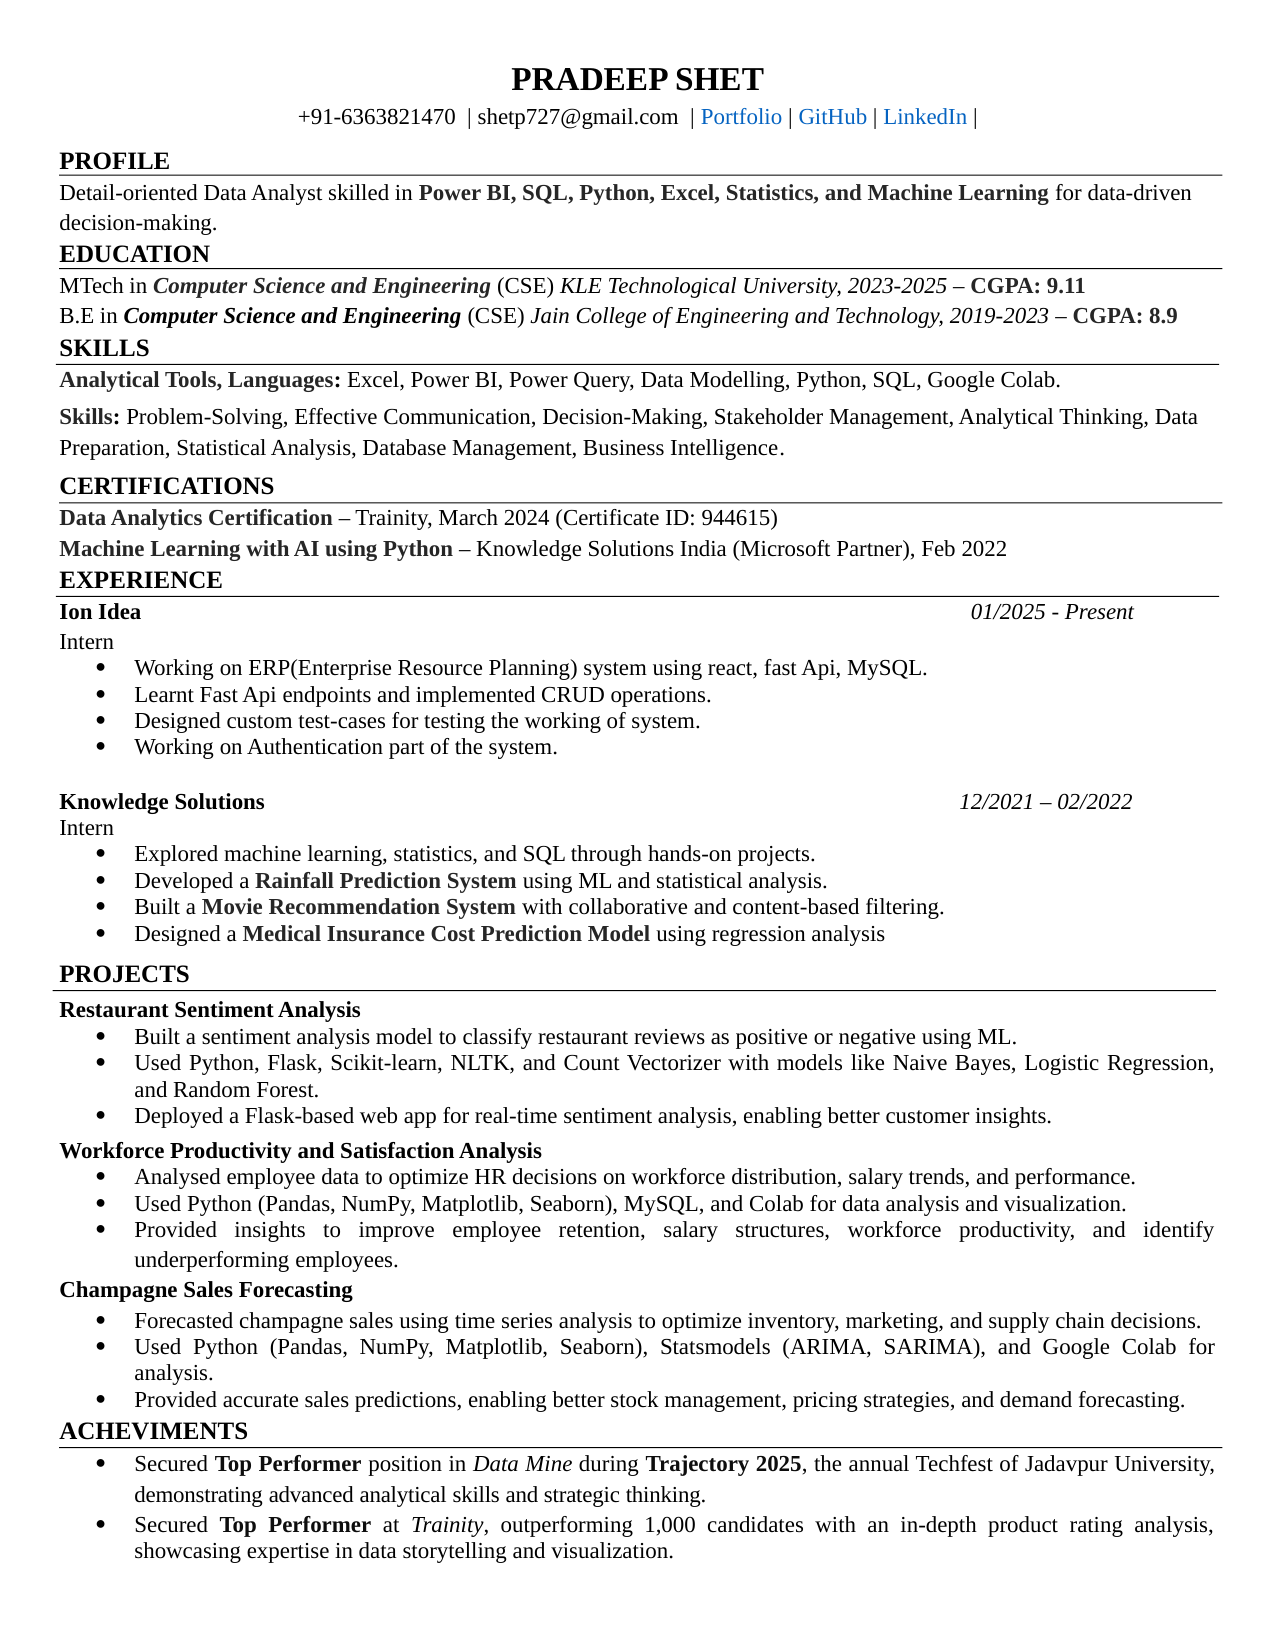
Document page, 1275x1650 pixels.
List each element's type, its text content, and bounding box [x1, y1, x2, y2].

text Intern [59, 814, 1216, 841]
list Explored machine learning, statistics, and SQL through hands-on projects. [97, 841, 1216, 867]
list Used Python (Pandas, NumPy, Matplotlib, Seaborn), Statsmodels (ARIMA, SARIMA), and Google Colab for analysis. [97, 1333, 1216, 1386]
text Detail-oriented Data Analyst skilled in Power BI, SQL, Python, Excel, Statistics, and Machine Learning for data-driven decision-making. [59, 179, 1216, 235]
text MTech in Computer Science and Engineering (CSE) KLE Technological University, 2023-2025 – CGPA: 9.11 [59, 272, 1216, 299]
list Champagne Sales Forecasting [59, 1277, 1216, 1303]
list Deployed a Flask-based web app for real-time sentiment analysis, enabling better customer insights. [97, 1102, 1216, 1128]
list Working on ERP(Enterprise Resource Planning) system using react, fast Api, MySQL. [97, 654, 1216, 681]
text Machine Learning with AI using Python – Knowledge Solutions India (Microsoft Partner), Feb 2022 [59, 534, 1216, 561]
text EDUCATION [59, 239, 1216, 268]
text Intern [59, 628, 1216, 654]
list Working on Authentication part of the system. [97, 733, 1216, 760]
text Workforce Productivity and Satisfaction Analysis [59, 1137, 1216, 1163]
text +91-6363821470 | shetp727@gmail.com | Portfolio | GitHub | LinkedIn | [59, 103, 1216, 129]
text Ion Idea 01/2025 - Present [59, 598, 1216, 624]
list Designed custom test-cases for testing the working of system. [97, 707, 1216, 733]
list Provided accurate sales predictions, enabling better stock management, pricing strategies, and demand forecasting. [97, 1386, 1216, 1412]
text EXPERIENCE [59, 565, 1216, 593]
text Knowledge Solutions 12/2021 – 02/2022 [59, 788, 1216, 814]
text Skills: Problem-Solving, Effective Communication, Decision-Making, Stakeholder Management, Analytical Thinking, Data Preparation, Statistical Analysis, Database Management, Business Intelligence. [59, 403, 1216, 460]
list Used Python (Pandas, NumPy, Matplotlib, Seaborn), MySQL, and Colab for data analysis and visualization. [97, 1190, 1216, 1216]
list Built a Movie Recommendation System with collaborative and content-based filtering. [97, 893, 1216, 919]
list Analysed employee data to optimize HR decisions on workforce distribution, salary trends, and performance. [97, 1163, 1216, 1190]
list ACHEVIMENTS [59, 1416, 1216, 1445]
text Data Analytics Certification – Trainity, March 2024 (Certificate ID: 944615) [59, 504, 1216, 531]
text PROJECTS [59, 959, 1216, 988]
text Restaurant Sentiment Analysis [59, 997, 1216, 1023]
text Analytical Tools, Languages: Excel, Power BI, Power Query, Data Modelling, Python, SQL, Google Colab. [59, 366, 1216, 392]
list Built a sentiment analysis model to classify restaurant reviews as positive or negative using ML. [97, 1023, 1216, 1049]
text PRADEEP SHET [59, 59, 1216, 97]
list Provided insights to improve employee retention, salary structures, workforce productivity, and identify underperforming employees. [97, 1216, 1216, 1273]
text B.E in Computer Science and Engineering (CSE) Jain College of Engineering and Technology, 2019-2023 – CGPA: 8.9 [59, 302, 1216, 329]
list Designed a Medical Insurance Cost Prediction Model using regression analysis [97, 919, 1216, 946]
text CERTIFICATIONS [59, 471, 1216, 500]
list Learnt Fast Api endpoints and implemented CRUD operations. [97, 681, 1216, 707]
list Developed a Rainfall Prediction System using ML and statistical analysis. [97, 867, 1216, 893]
text PROFILE [59, 146, 1216, 174]
text SKILLS [59, 333, 1216, 361]
list Used Python, Flask, Scikit-learn, NLTK, and Count Vectorizer with models like Naive Bayes, Logistic Regression, and Random Forest. [97, 1049, 1216, 1102]
list Secured Top Performer at Trainity, outperforming 1,000 candidates with an in-depth product rating analysis, showcasing expertise in data storytelling and visualization. [97, 1511, 1216, 1564]
list Forecasted champagne sales using time series analysis to optimize inventory, marketing, and supply chain decisions. [97, 1307, 1216, 1333]
list Secured Top Performer position in Data Mine during Trajectory 2025, the annual Techfest of Jadavpur University, demonstrating advanced analytical skills and strategic thinking. [97, 1449, 1216, 1507]
